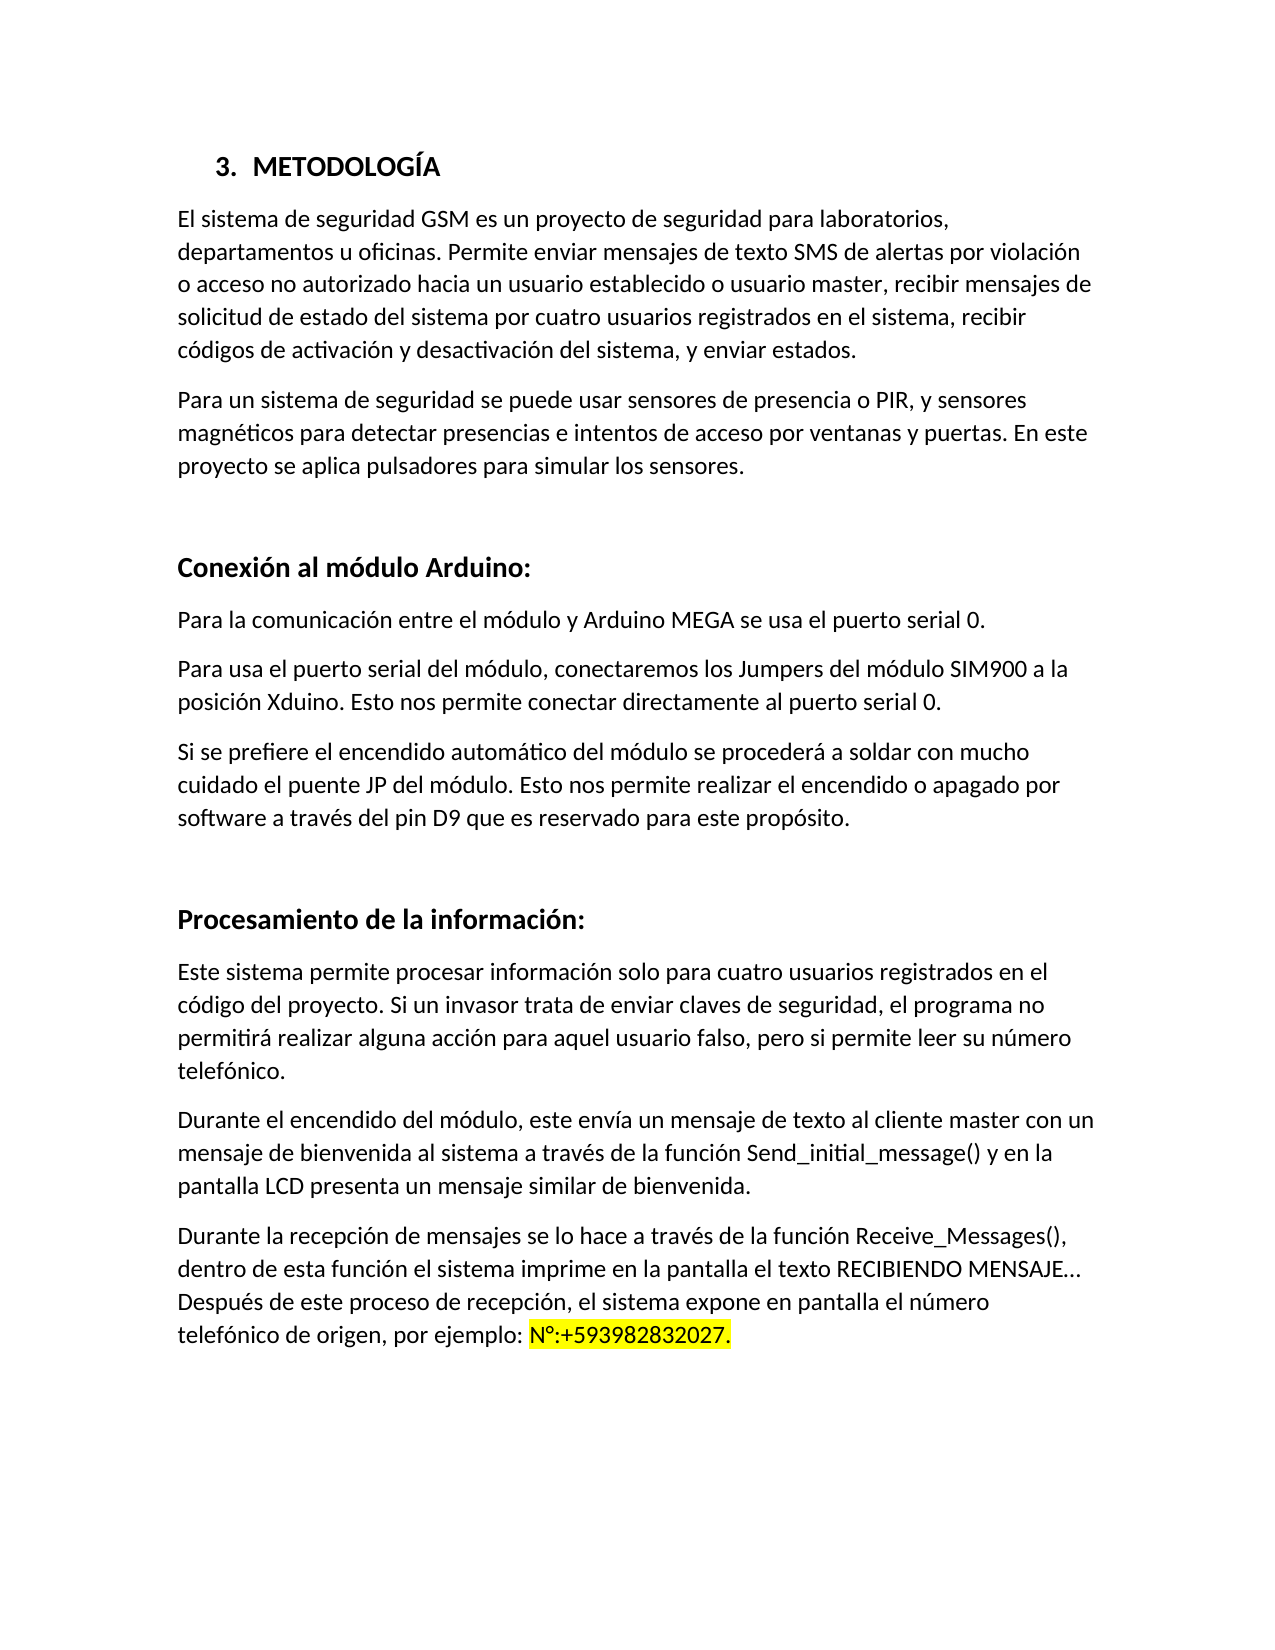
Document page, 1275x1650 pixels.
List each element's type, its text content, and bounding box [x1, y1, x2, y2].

text Procesamiento de la información: [177, 901, 1098, 937]
text El sistema de seguridad GSM es un proyecto de seguridad para laboratorios, departamentos u oficinas. Permite enviar mensajes de texto SMS de alertas por violación o acceso no autorizado hacia un usuario establecido o usuario master, recibir mensajes de solicitud de estado del sistema por cuatro usuarios registrados en el sistema, recibir códigos de activación y desactivación del sistema, y enviar estados. [177, 203, 1098, 365]
text Para la comunicación entre el módulo y Arduino MEGA se usa el puerto serial 0. [177, 604, 1098, 634]
text Durante el encendido del módulo, este envía un mensaje de texto al cliente master con un mensaje de bienvenida al sistema a través de la función Send_initial_message() y en la pantalla LCD presenta un mensaje similar de bienvenida. [177, 1104, 1098, 1201]
text Conexión al módulo Arduino: [177, 549, 1098, 584]
list METODOLOGÍA [215, 148, 1098, 183]
text Durante la recepción de mensajes se lo hace a través de la función Receive_Messages(), dentro de esta función el sistema imprime en la pantalla el texto RECIBIENDO MENSAJE… Después de este proceso de recepción, el sistema expone en pantalla el número telefónico de origen, por ejemplo: N°:+593982832027. [177, 1220, 1098, 1349]
text Si se prefiere el encendido automático del módulo se procederá a soldar con mucho cuidado el puente JP del módulo. Esto nos permite realizar el encendido o apagado por software a través del pin D9 que es reservado para este propósito. [177, 736, 1098, 832]
text Este sistema permite procesar información solo para cuatro usuarios registrados en el código del proyecto. Si un invasor trata de enviar claves de seguridad, el programa no permitirá realizar alguna acción para aquel usuario falso, pero si permite leer su número telefónico. [177, 956, 1098, 1086]
text Para un sistema de seguridad se puede usar sensores de presencia o PIR, y sensores magnéticos para detectar presencias e intentos de acceso por ventanas y puertas. En este proyecto se aplica pulsadores para simular los sensores. [177, 384, 1098, 480]
text Para usa el puerto serial del módulo, conectaremos los Jumpers del módulo SIM900 a la posición Xduino. Esto nos permite conectar directamente al puerto serial 0. [177, 654, 1098, 717]
